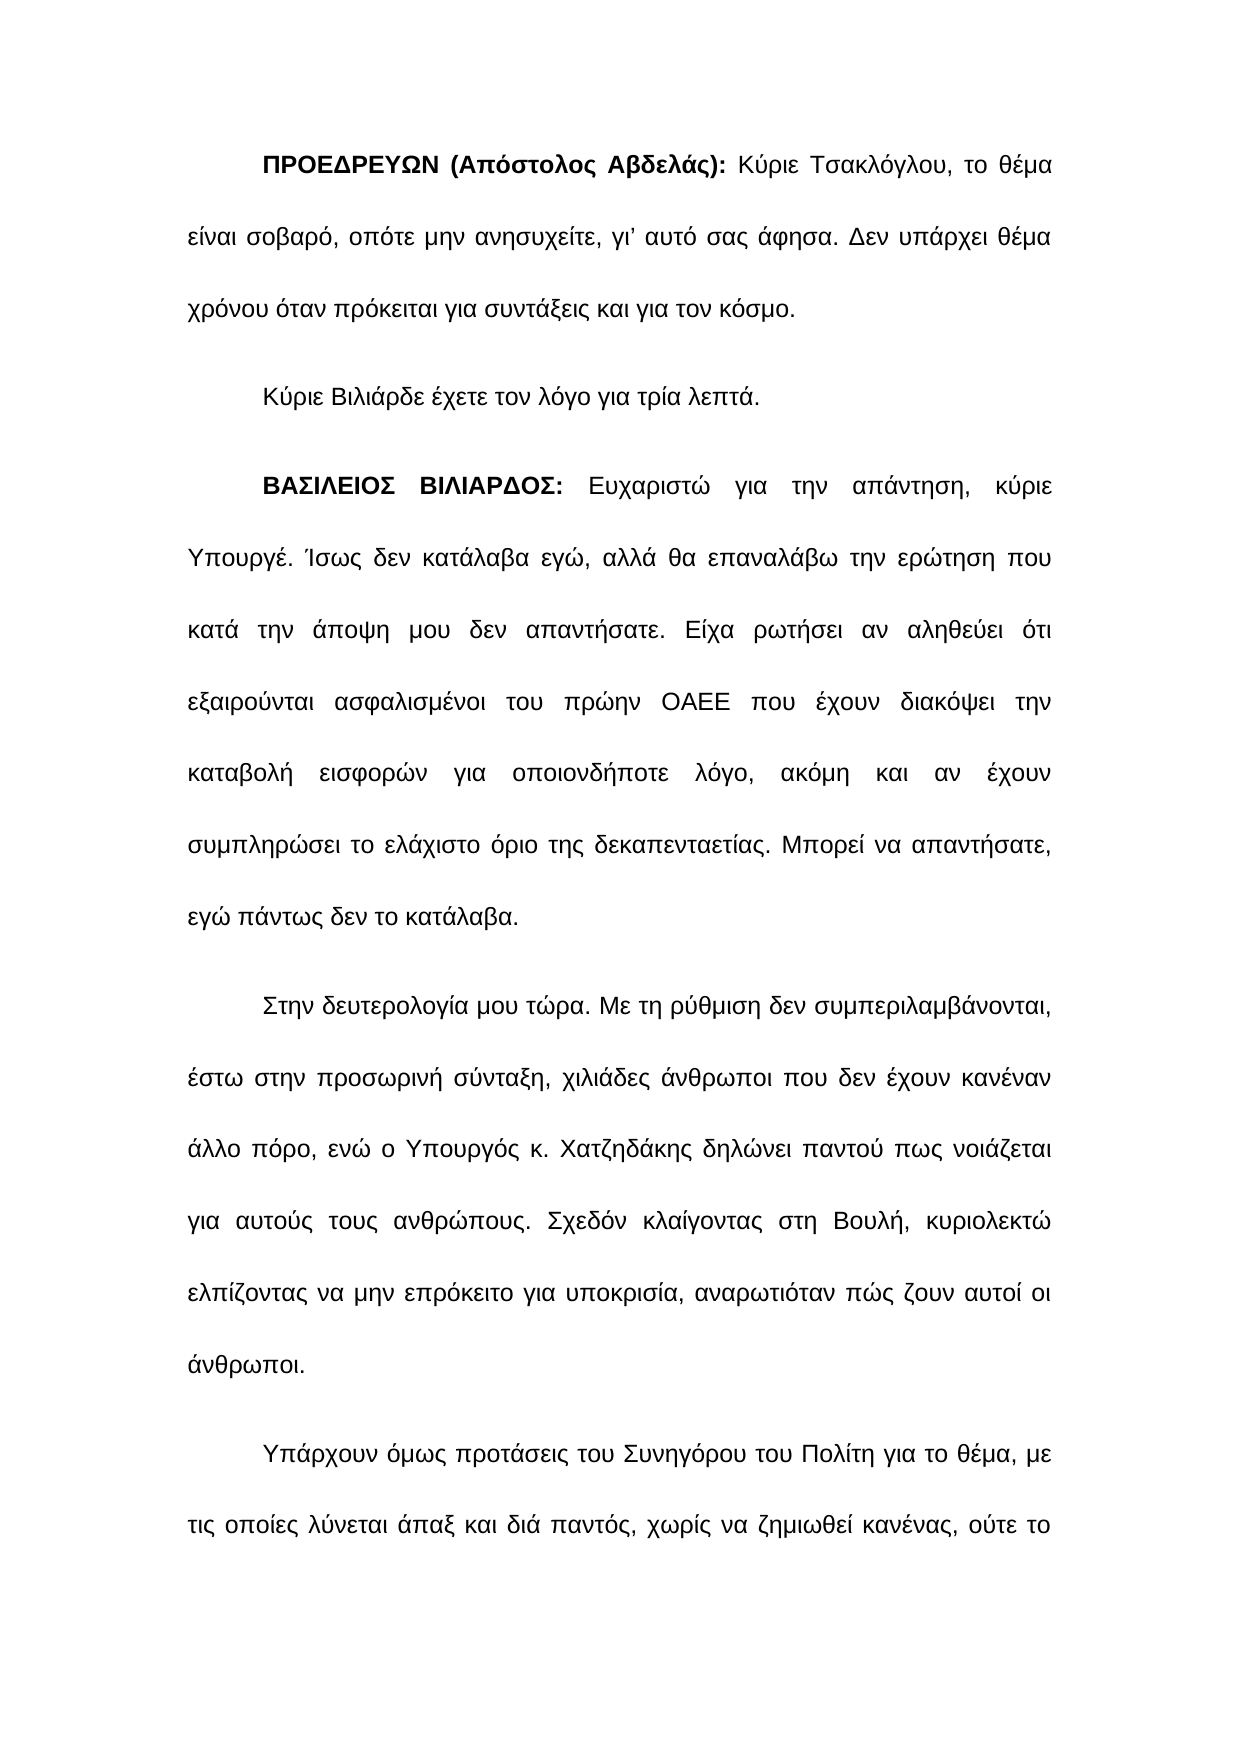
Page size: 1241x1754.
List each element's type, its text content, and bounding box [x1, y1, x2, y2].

text Κύριε Βιλιάρδε έχετε τον λόγο για τρία λεπτά. [187, 382, 1053, 411]
text Στην δευτερολογία μου τώρα. Με τη ρύθμιση δεν συμπεριλαμβάνονται, έστω στην προσωρινή σύνταξη, χιλιάδες άνθρωποι που δεν έχουν κανέναν άλλο πόρο, ενώ ο Υπουργός κ. Χατζηδάκης δηλώνει παντού πως νοιάζεται για αυτούς τους ανθρώπους. Σχεδόν κλαίγοντας στη Βουλή, κυριολεκτώ ελπίζοντας να μην επρόκειτο για υποκρισία, αναρωτιόταν πώς ζουν αυτοί οι άνθρωποι. [187, 991, 1053, 1379]
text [187, 1438, 1053, 1539]
text ΒΑΣΙΛΕΙΟΣ ΒΙΛΙΑΡΔΟΣ: Ευχαριστώ για την απάντηση, κύριε Υπουργέ. Ίσως δεν κατάλαβα εγώ, αλλά θα επαναλάβω την ερώτηση που κατά την άποψη μου δεν απαντήσατε. Είχα ρωτήσει αν αληθεύει ότι εξαιρούνται ασφαλισμένοι του πρώην ΟΑΕΕ που έχουν διακόψει την καταβολή εισφορών για οποιονδήποτε λόγο, ακόμη και αν έχουν συμπληρώσει το ελάχιστο όριο της δεκαπενταετίας. Μπορεί να απαντήσατε, εγώ πάντως δεν το κατάλαβα. [187, 471, 1053, 931]
text ΠΡΟΕΔΡΕΥΩΝ (Απόστολος Αβδελάς): Κύριε Τσακλόγλου, το θέμα είναι σοβαρό, οπότε μην ανησυχείτε, γι’ αυτό σας άφησα. Δεν υπάρχει θέμα χρόνου όταν πρόκειται για συντάξεις και για τον κόσμο. [187, 150, 1053, 322]
